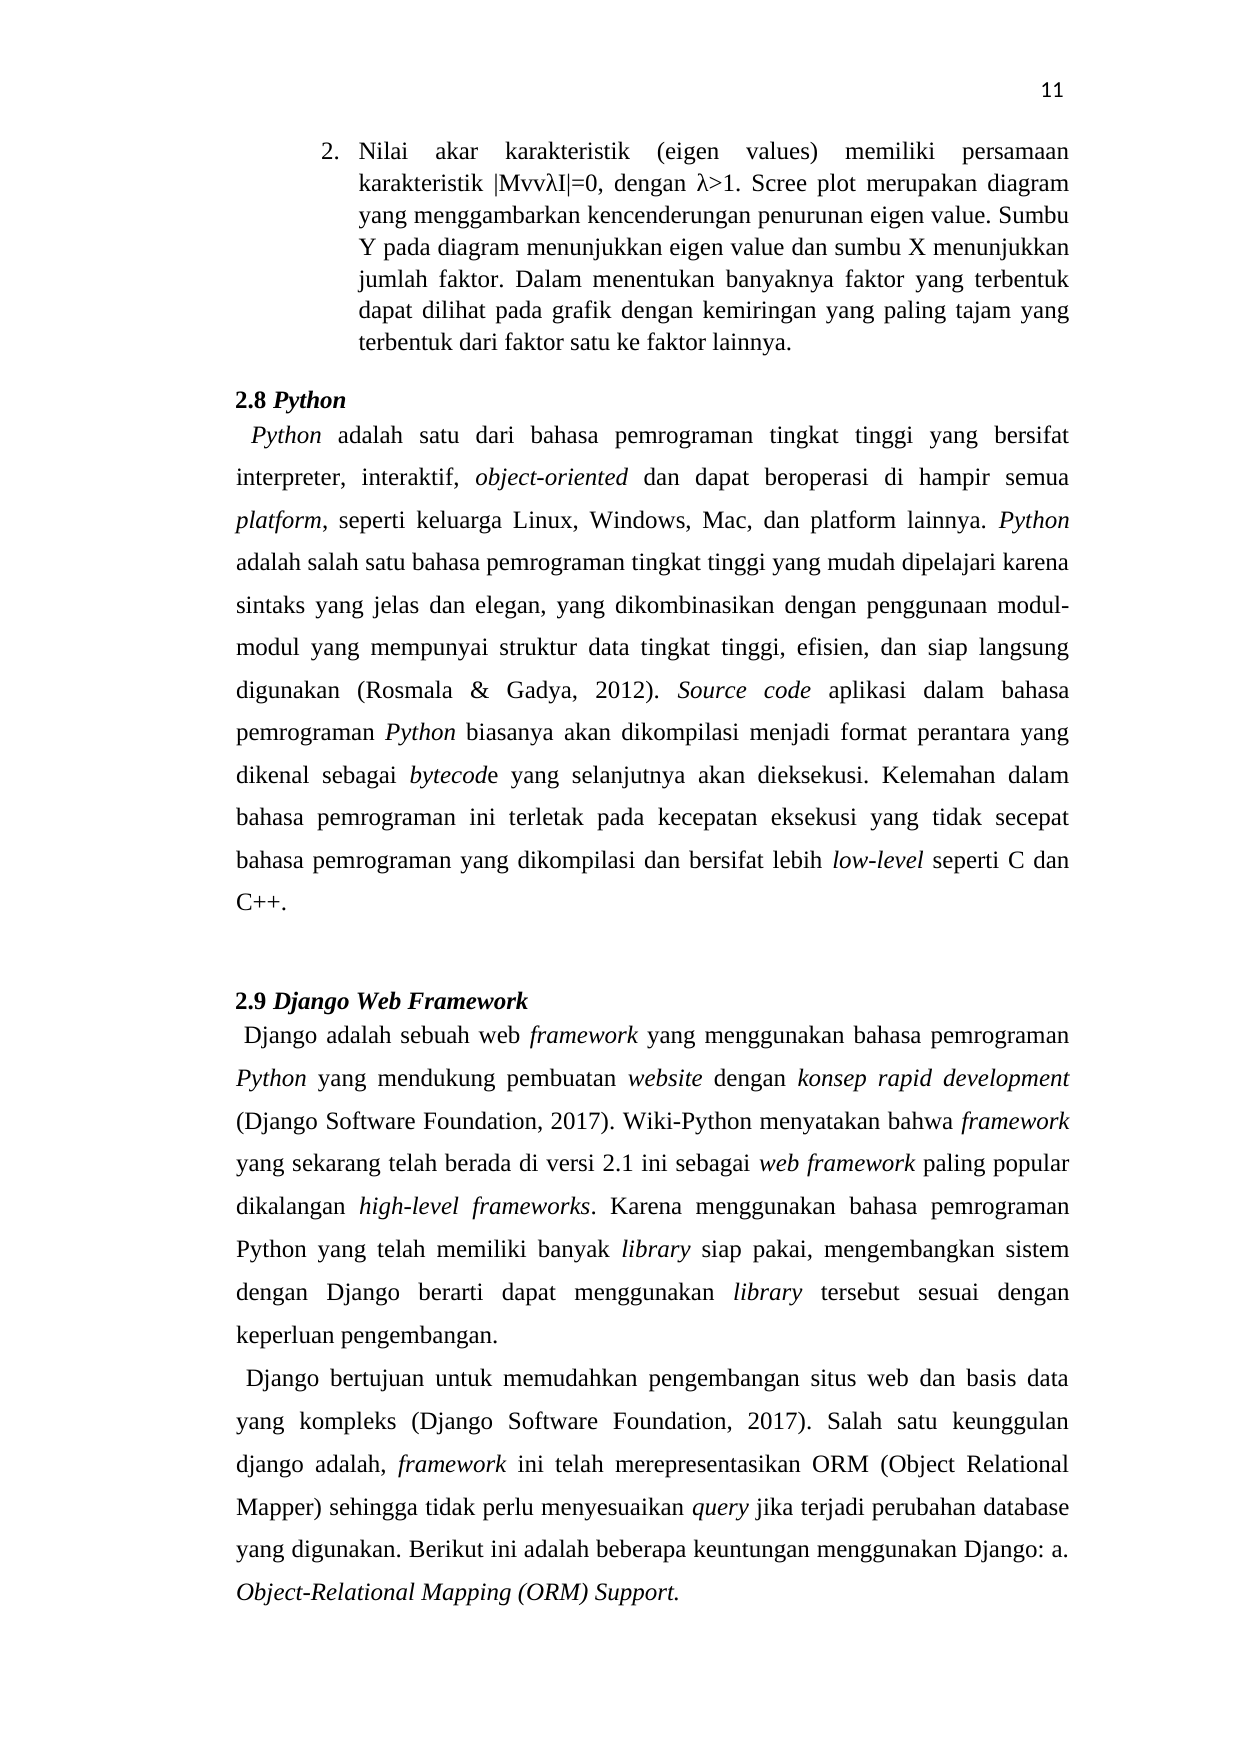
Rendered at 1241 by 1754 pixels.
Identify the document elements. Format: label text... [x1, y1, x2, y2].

subtitle 2.8 Python [235, 385, 1074, 414]
text Django adalah sebuah web framework yang menggunakan bahasa pemrograman Python yang mendukung pembuatan website dengan konsep rapid development (Django Software Foundation, 2017). Wiki-Python menyatakan bahwa framework yang sekarang telah berada di versi 2.1 ini sebagai web framework paling popular dikalangan high-level frameworks. Karena menggunakan bahasa pemrograman Python yang telah memiliki banyak library siap pakai, mengembangkan sistem dengan Django berarti dapat menggunakan library tersebut sesuai dengan keperluan pengembangan. [235, 1020, 1069, 1348]
list Nilai akar karakteristik (eigen values) memiliki persamaan karakteristik |MvvλI|=0, dengan λ>1. Scree plot merupakan diagram yang menggambarkan kencenderungan penurunan eigen value. Sumbu Y pada diagram menunjukkan eigen value dan sumbu X menunjukkan jumlah faktor. Dalam menentukan banyaknya faktor yang terbentuk dapat dilihat pada grafik dengan kemiringan yang paling tajam yang terbentuk dari faktor satu ke faktor lainnya. [321, 136, 1069, 356]
subtitle 2.9 Django Web Framework [235, 986, 1074, 1014]
text Python adalah satu dari bahasa pemrograman tingkat tinggi yang bersifat interpreter, interaktif, object-oriented dan dapat beroperasi di hampir semua platform, seperti keluarga Linux, Windows, Mac, dan platform lainnya. Python adalah salah satu bahasa pemrograman tingkat tinggi yang mudah dipelajari karena sintaks yang jelas dan elegan, yang dikombinasikan dengan penggunaan modul-modul yang mempunyai struktur data tingkat tinggi, efisien, dan siap langsung digunakan (Rosmala & Gadya, 2012). Source code aplikasi dalam bahasa pemrograman Python biasanya akan dikompilasi menjadi format perantara yang dikenal sebagai bytecode yang selanjutnya akan dieksekusi. Kelemahan dalam bahasa pemrograman ini terletak pada kecepatan eksekusi yang tidak secepat bahasa pemrograman yang dikompilasi dan bersifat lebih low-level seperti C dan C++. [235, 420, 1069, 916]
text Django bertujuan untuk memudahkan pengembangan situs web dan basis data yang kompleks (Django Software Foundation, 2017). Salah satu keunggulan django adalah, framework ini telah merepresentasikan ORM (Object Relational Mapper) sehingga tidak perlu menyesuaikan query jika terjadi perubahan database yang digunakan. Berikut ini adalah beberapa keuntungan menggunakan Django: a. Object-Relational Mapping (ORM) Support. [235, 1363, 1069, 1606]
